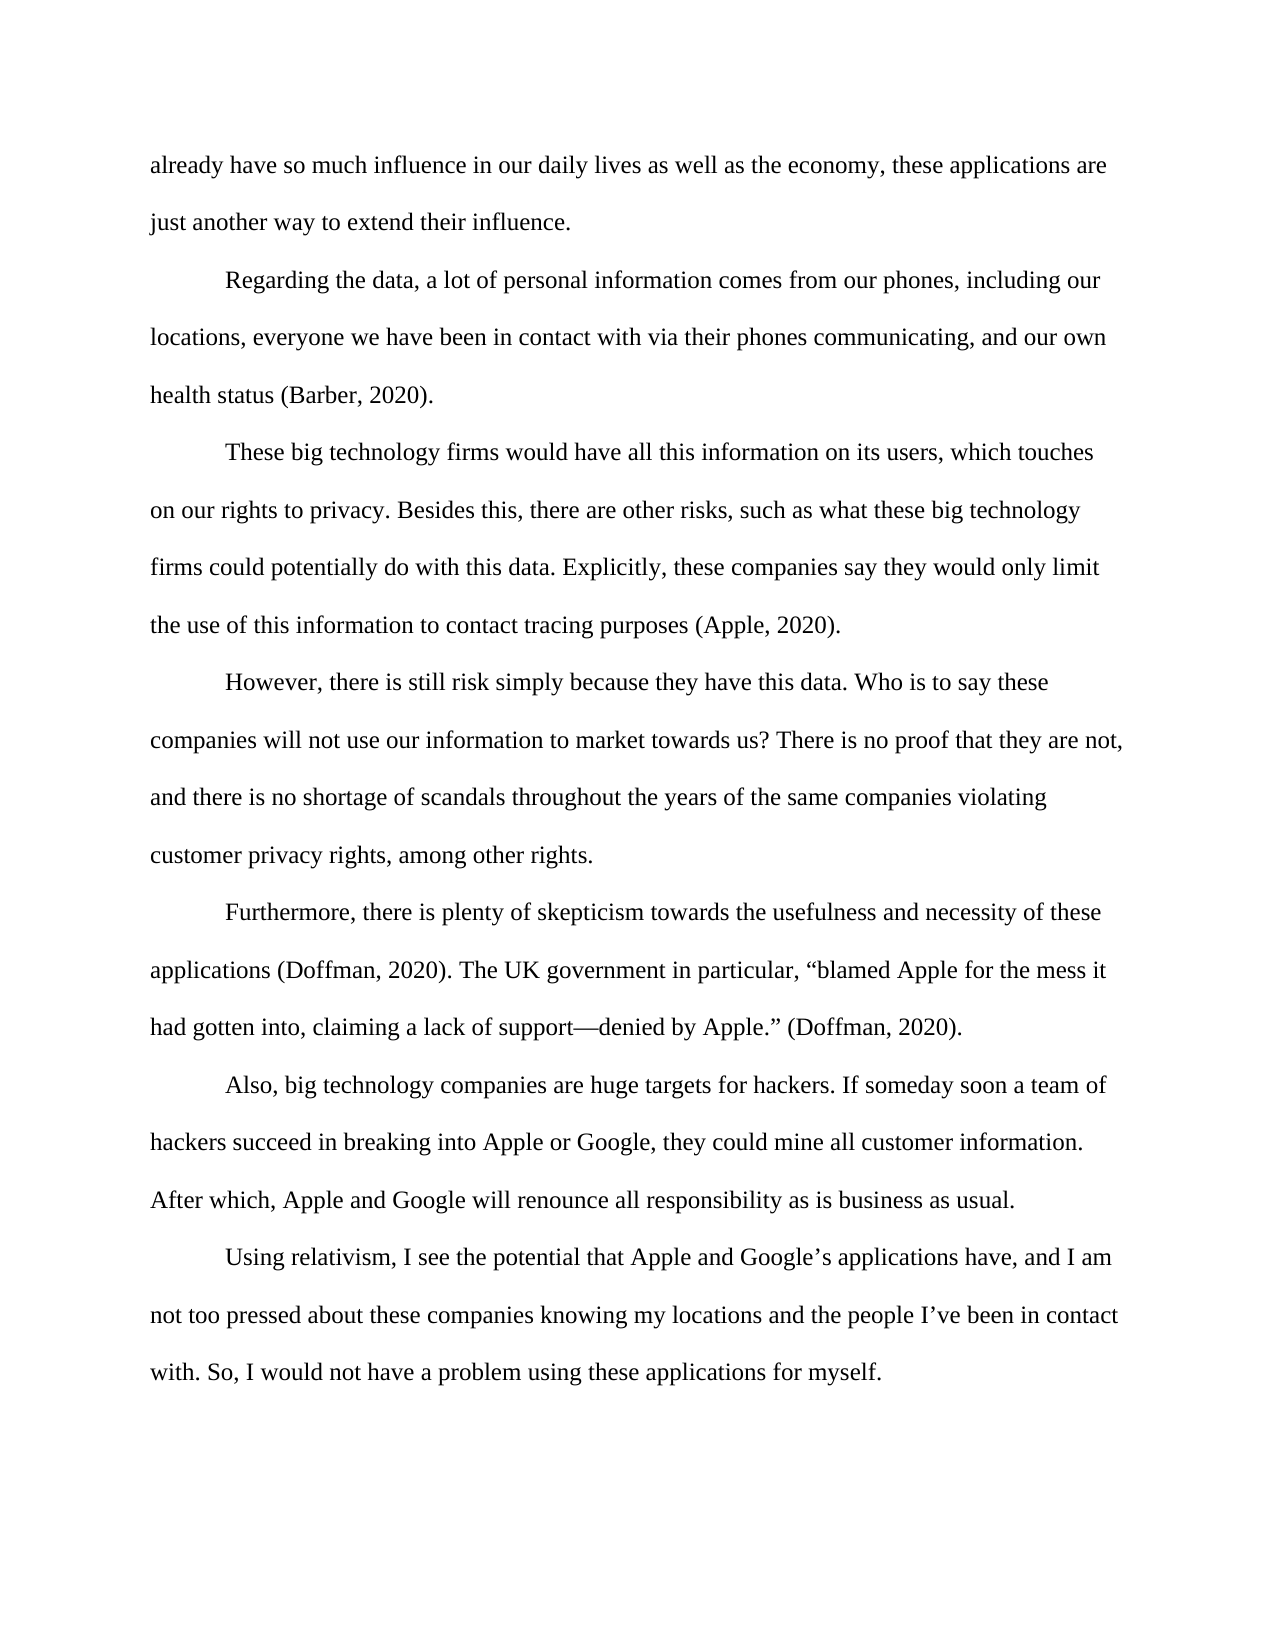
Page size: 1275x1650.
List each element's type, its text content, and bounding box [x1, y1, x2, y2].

text Regarding the data, a lot of personal information comes from our phones, including our locations, everyone we have been in contact with via their phones communicating, and our own health status (Barber, 2020). [150, 265, 1125, 409]
text However, there is still risk simply because they have this data. Who is to say these companies will not use our information to market towards us? There is no proof that they are not, and there is no shortage of scandals throughout the years of the same companies violating customer privacy rights, among other rights. [150, 667, 1125, 869]
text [150, 150, 1125, 236]
text Also, big technology companies are huge targets for hackers. If someday soon a team of hackers succeed in breaking into Apple or Google, they could mine all customer information. After which, Apple and Google will renounce all responsibility as is business as usual. [150, 1070, 1125, 1214]
text Furthermore, there is plenty of skepticism towards the usefulness and necessity of these applications (Doffman, 2020). The UK government in particular, “blamed Apple for the mess it had gotten into, claiming a lack of support—denied by Apple.” (Doffman, 2020). [150, 897, 1125, 1041]
text Using relativism, I see the potential that Apple and Google’s applications have, and I am not too pressed about these companies knowing my locations and the people I’ve been in contact with. So, I would not have a problem using these applications for myself. [150, 1242, 1125, 1386]
text These big technology firms would have all this information on its users, which touches on our rights to privacy. Besides this, there are other risks, such as what these big technology firms could potentially do with this data. Explicitly, these companies say they would only limit the use of this information to contact tracing purposes (Apple, 2020). [150, 437, 1125, 639]
